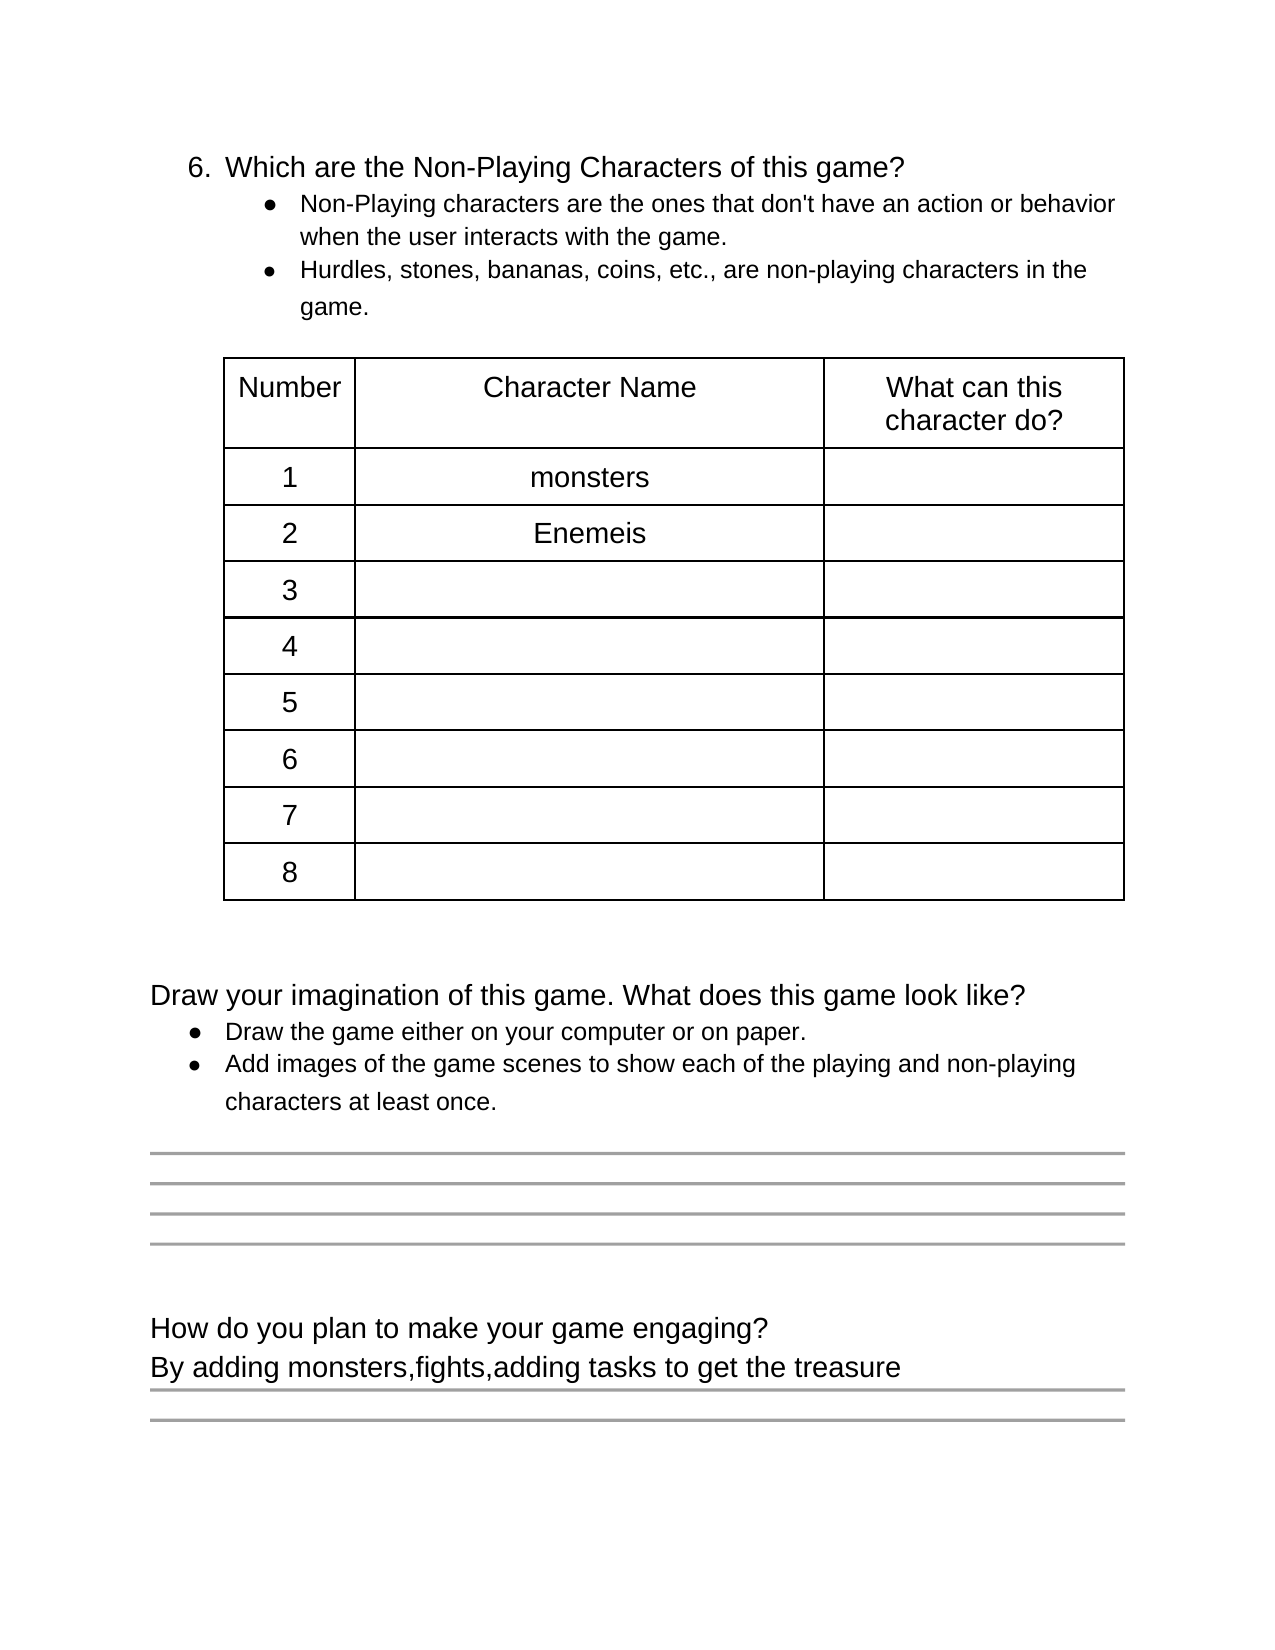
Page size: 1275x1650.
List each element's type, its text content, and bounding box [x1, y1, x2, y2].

table_cell [356, 731, 823, 786]
table_cell [825, 506, 1123, 560]
table_cell 1 [225, 449, 354, 503]
table_cell [356, 844, 823, 899]
list Non-Playing characters are the ones that don't have an action or behavior when the user interacts with the game. [262, 188, 1125, 250]
table_cell [825, 562, 1123, 616]
table_header Character Name [356, 359, 823, 447]
table_cell [825, 449, 1123, 503]
table_cell [825, 675, 1123, 729]
table_cell 8 [225, 844, 354, 899]
table_cell 3 [225, 562, 354, 616]
list Draw the game either on your computer or on paper. [187, 1016, 1125, 1045]
list Add images of the game scenes to show each of the playing and non-playing characters at least once. [187, 1049, 1125, 1117]
table_cell [825, 844, 1123, 899]
table_cell [825, 619, 1123, 673]
table_cell [825, 731, 1123, 786]
table_cell 5 [225, 675, 354, 729]
table_cell [356, 675, 823, 729]
table_cell Enemeis [356, 506, 823, 560]
table_header What can this character do? [825, 359, 1123, 447]
table_cell 6 [225, 731, 354, 786]
table_header Number [225, 359, 354, 447]
list Which are the Non-Playing Characters of this game? [187, 150, 1125, 183]
list Hurdles, stones, bananas, coins, etc., are non-playing characters in the game. [262, 254, 1125, 322]
table_cell [356, 619, 823, 673]
table_cell 7 [225, 788, 354, 842]
text How do you plan to make your game engaging? [150, 1311, 1125, 1345]
text Draw your imagination of this game. What does this game look like? [150, 978, 1125, 1011]
table_cell [356, 788, 823, 842]
table_cell monsters [356, 449, 823, 503]
table_cell [356, 562, 823, 616]
table_cell 2 [225, 506, 354, 560]
text By adding monsters,fights,adding tasks to get the treasure [150, 1350, 1125, 1383]
table_cell [825, 788, 1123, 842]
table_cell 4 [225, 619, 354, 673]
